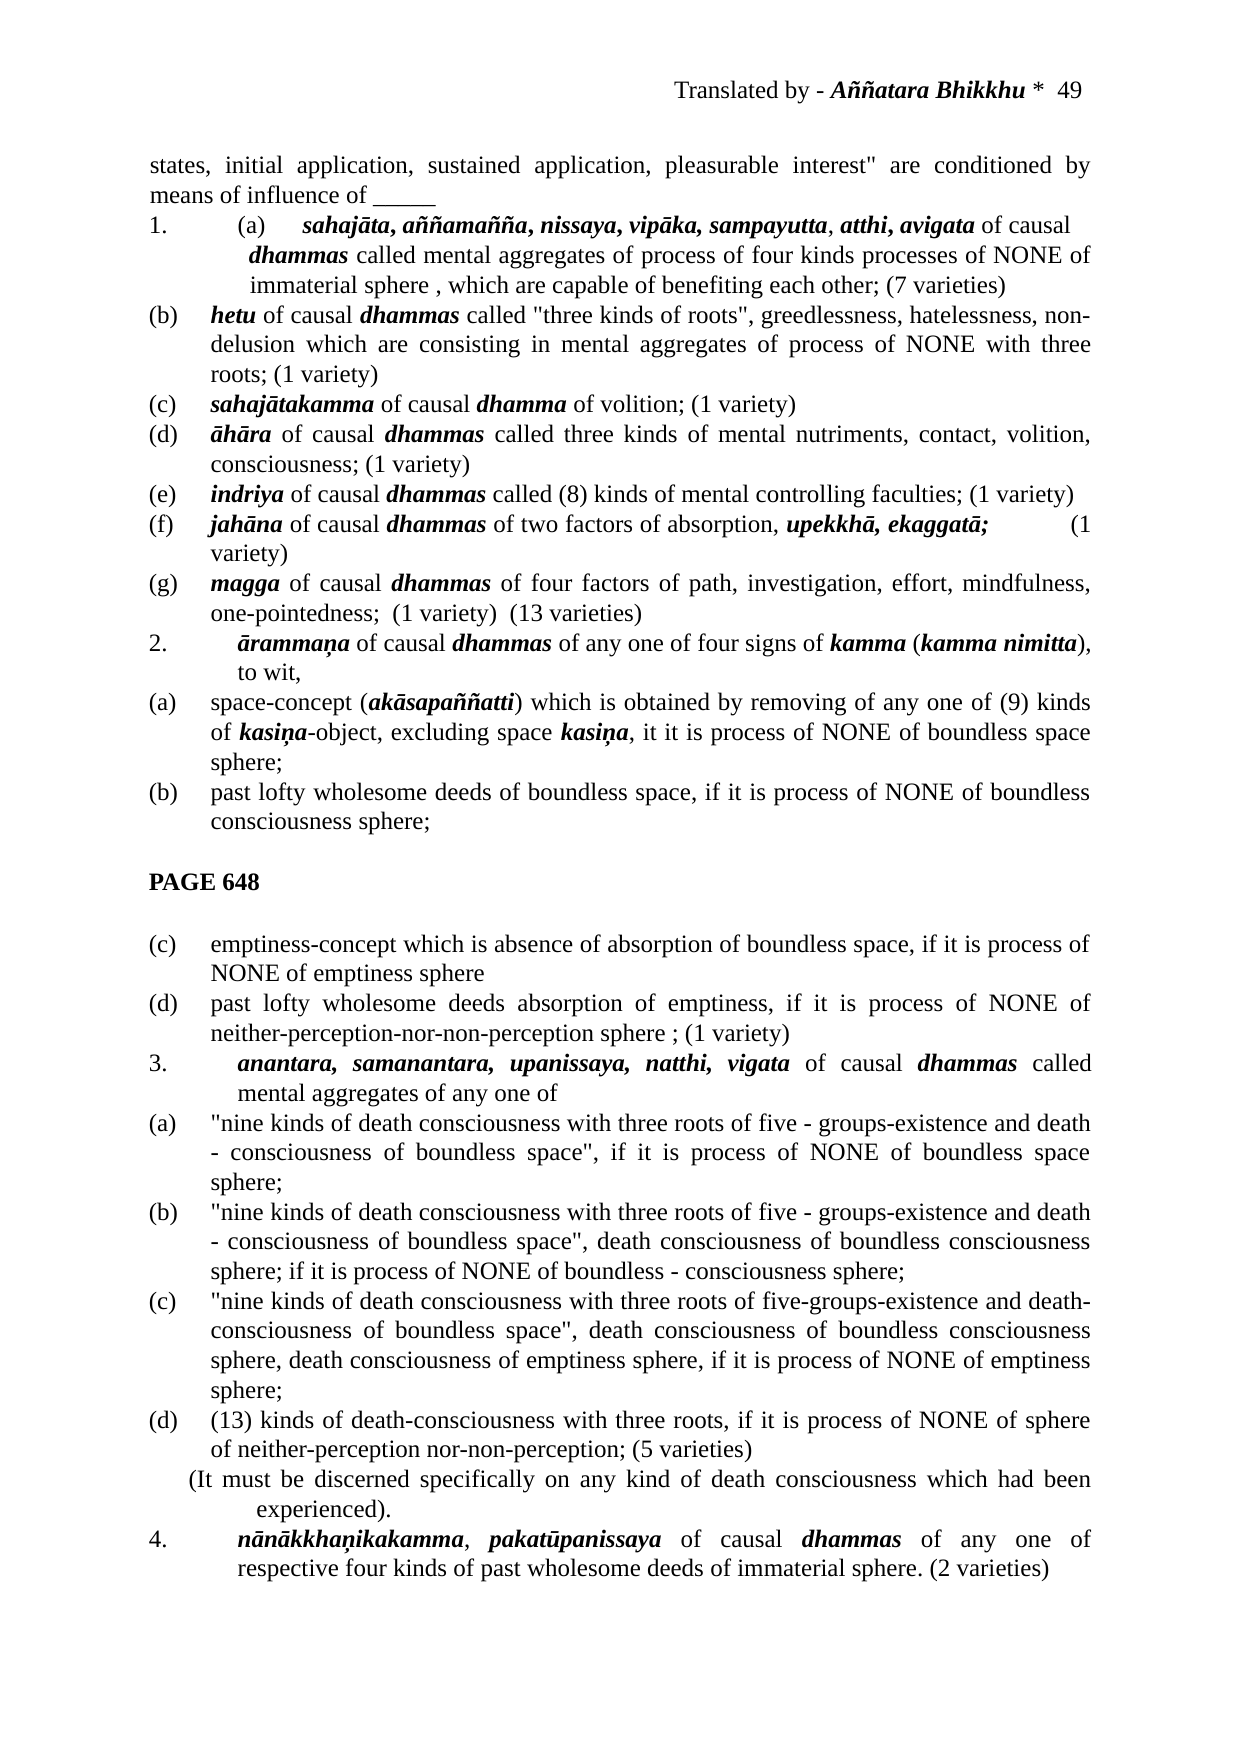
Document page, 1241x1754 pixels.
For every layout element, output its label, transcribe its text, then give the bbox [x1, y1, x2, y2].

list (13) kinds of death-consciousness with three roots, if it is process of NONE of sphere of neither-perception nor-non-perception; (5 varieties) [148, 1405, 1092, 1463]
list "nine kinds of death consciousness with three roots of five - groups-existence and death - consciousness of boundless space", if it is process of NONE of boundless space sphere; [148, 1108, 1092, 1196]
list ārammaņa of causal dhammas of any one of four signs of kamma (kamma nimitta), to wit, [148, 628, 1092, 686]
list nānākkhaņikakamma, pakatūpanissaya of causal dhammas of any one of respective four kinds of past wholesome deeds of immaterial sphere. (2 varieties) [148, 1524, 1092, 1582]
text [148, 150, 1092, 208]
list indriya of causal dhammas called (8) kinds of mental controlling faculties; (1 variety) [148, 479, 1092, 507]
list anantara, samanantara, upanissaya, natthi, vigata of causal dhammas called mental aggregates of any one of [148, 1048, 1092, 1106]
list past lofty wholesome deeds of boundless space, if it is process of NONE of boundless consciousness sphere; [148, 777, 1092, 835]
list (a) sahajāta, aññamañña, nissaya, vipāka, sampayutta, atthi, avigata of causal [148, 210, 1092, 238]
list āhāra of causal dhammas called three kinds of mental nutriments, contact, volition, consciousness; (1 variety) [148, 419, 1092, 477]
list space-concept (akāsapaññatti) which is obtained by removing of any one of (9) kinds of kasiņa-object, excluding space kasiņa, it it is process of NONE of boundless space sphere; [148, 687, 1092, 775]
list sahajātakamma of causal dhamma of volition; (1 variety) [148, 389, 1092, 418]
list emptiness-concept which is absence of absorption of boundless space, if it is process of NONE of emptiness sphere [148, 929, 1092, 987]
list "nine kinds of death consciousness with three roots of five-groups-existence and death-consciousness of boundless space", death consciousness of boundless consciousness sphere, death consciousness of emptiness sphere, if it is process of NONE of emptiness sphere; [148, 1286, 1092, 1403]
subtitle PAGE 648 [148, 867, 1092, 896]
text (It must be discerned specifically on any kind of death consciousness which had been experienced). [148, 1464, 1092, 1523]
list "nine kinds of death consciousness with three roots of five - groups-existence and death - consciousness of boundless space", death consciousness of boundless consciousness sphere; if it is process of NONE of boundless - consciousness sphere; [148, 1197, 1092, 1285]
list jahāna of causal dhammas of two factors of absorption, upekkhā, ekaggatā; (1 variety) [148, 509, 1092, 567]
text dhammas called mental aggregates of process of four kinds processes of NONE of immaterial sphere , which are capable of benefiting each other; (7 varieties) [248, 240, 1092, 299]
list hetu of causal dhammas called "three kinds of roots", greedlessness, hatelessness, non-delusion which are consisting in mental aggregates of process of NONE with three roots; (1 variety) [148, 300, 1092, 388]
list past lofty wholesome deeds absorption of emptiness, if it is process of NONE of neither-perception-nor-non-perception sphere ; (1 variety) [148, 988, 1092, 1047]
list magga of causal dhammas of four factors of path, investigation, effort, mindfulness, one-pointedness; (1 variety) (13 varieties) [148, 568, 1092, 627]
